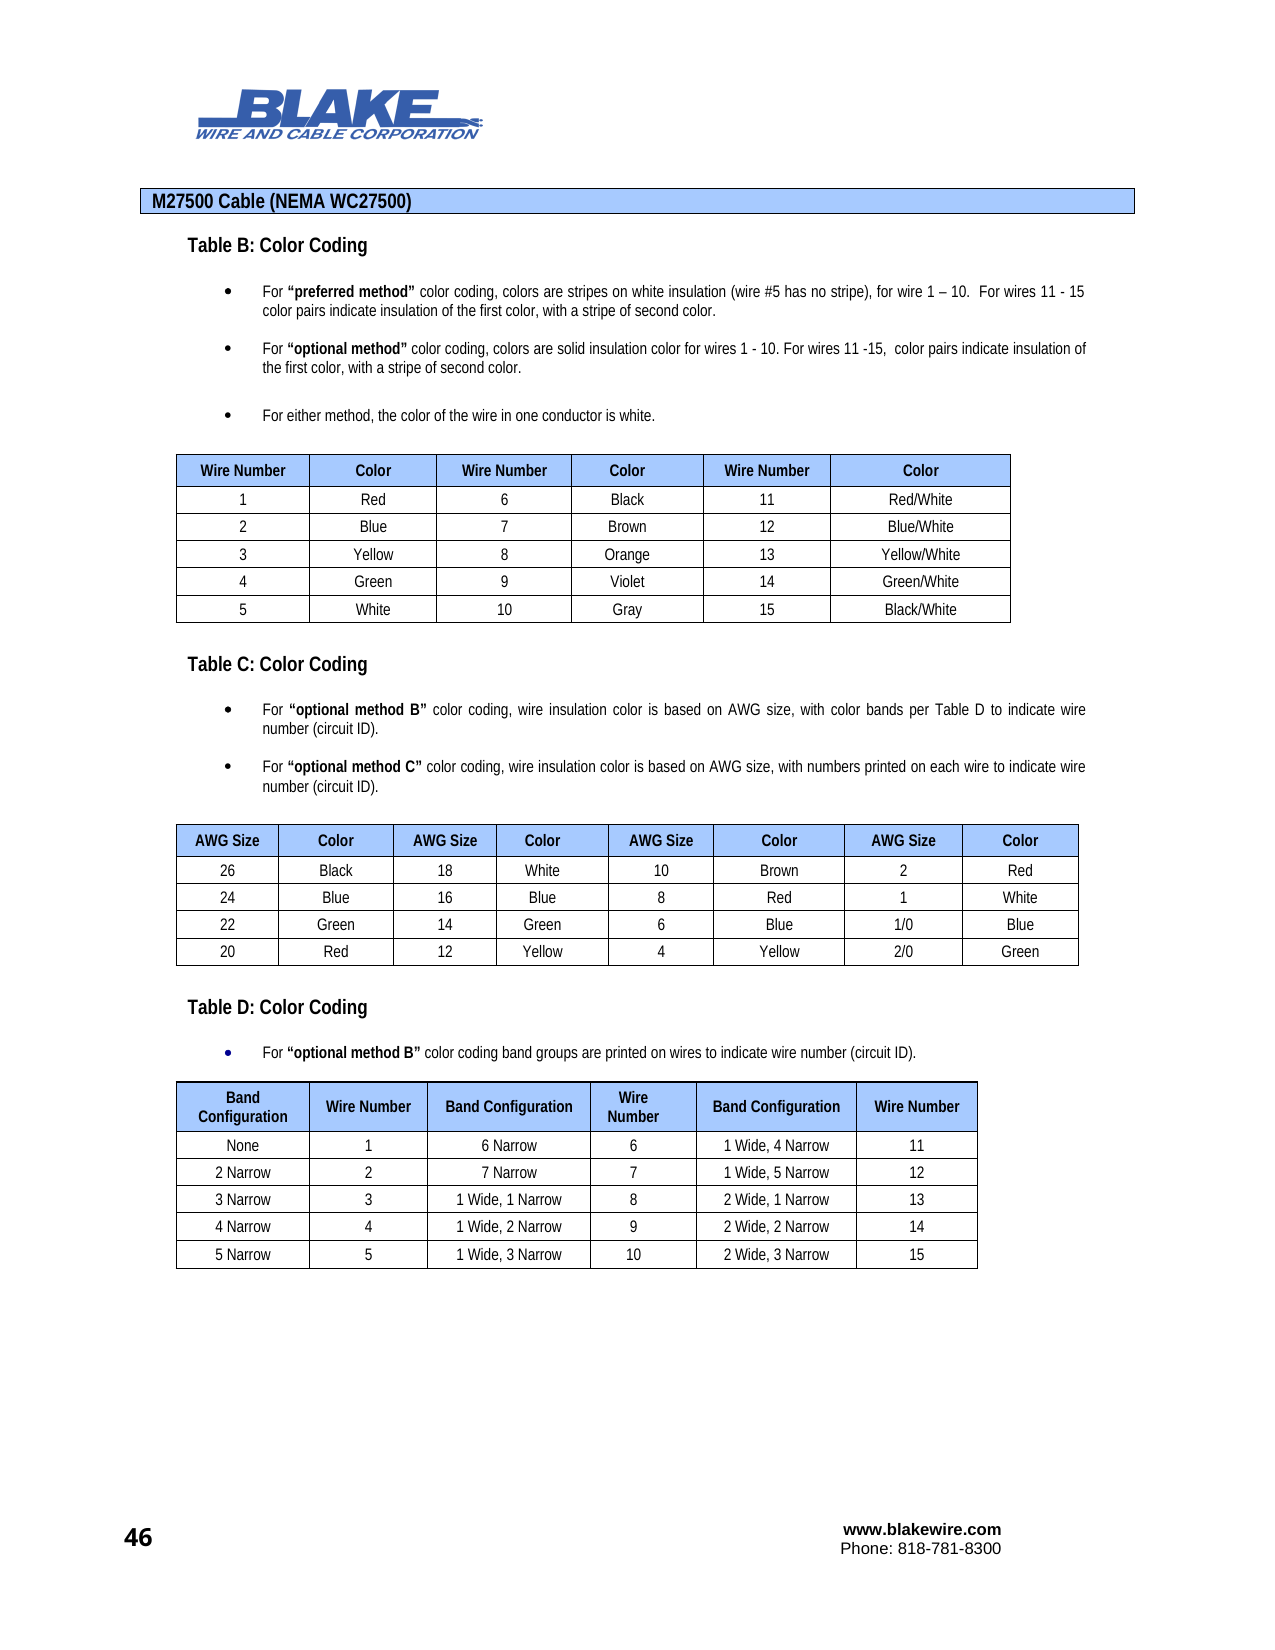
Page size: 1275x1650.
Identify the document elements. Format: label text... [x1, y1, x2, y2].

table_cell Violet [572, 568, 703, 595]
table_cell Blue/White [831, 514, 1010, 540]
table_cell 12 [704, 514, 830, 540]
table_cell Yellow [497, 939, 608, 965]
table_cell Black [279, 857, 393, 883]
table_cell 1 [177, 487, 309, 513]
table_cell 1 Wide, 2 Narrow [428, 1213, 590, 1240]
table_cell 11 [704, 487, 830, 513]
table_cell 9 [591, 1213, 696, 1240]
table_cell 20 [177, 939, 278, 965]
table_cell 1 [310, 1132, 427, 1158]
table_header M27500 Cable (NEMA WC27500) [141, 189, 1134, 213]
table_cell 2 [845, 857, 962, 883]
table_cell 2 [310, 1159, 427, 1185]
table_header Wire Number [177, 455, 309, 486]
table_cell 4 [609, 939, 713, 965]
table_header Color [963, 825, 1078, 856]
list For “optional method B” color coding, wire insulation color is based on AWG size, with color bands per Table D to indicate wire number (circuit ID). [225, 700, 1087, 738]
table_cell Green/White [831, 568, 1010, 595]
table_cell 3 [310, 1186, 427, 1212]
table_cell 1/0 [845, 911, 962, 937]
table_cell 13 [704, 541, 830, 567]
table_cell Green [963, 939, 1078, 965]
table_cell Red [310, 487, 436, 513]
table_header AWG Size [609, 825, 713, 856]
table_cell 3 Narrow [177, 1186, 309, 1212]
table_cell Blue [497, 884, 608, 910]
list For “preferred method” color coding, colors are stripes on white insulation (wire #5 has no stripe), for wire 1 – 10. For wires 11 - 15 color pairs indicate insulation of the first color, with a stripe of second color. [225, 281, 1087, 320]
table_cell 10 [609, 857, 713, 883]
table_cell 2 Wide, 1 Narrow [697, 1186, 856, 1212]
table_cell Brown [714, 857, 844, 883]
table_cell 6 [609, 911, 713, 937]
table_header AWG Size [177, 825, 278, 856]
table_cell 2 Wide, 2 Narrow [697, 1213, 856, 1240]
table_cell Blue [310, 514, 436, 540]
table_cell 3 [177, 541, 309, 567]
table_cell Yellow [310, 541, 436, 567]
list For either method, the color of the wire in one conductor is white. [225, 406, 1087, 425]
table_cell 8 [609, 884, 713, 910]
table_cell Blue [279, 884, 393, 910]
table_header Color [572, 455, 703, 486]
table_cell Black [572, 487, 703, 513]
table_cell 12 [857, 1159, 977, 1185]
table_cell 7 [437, 514, 571, 540]
table_header Color [279, 825, 393, 856]
table_header Wire Number [310, 1083, 427, 1131]
table_header Color [831, 455, 1010, 486]
table_cell Blue [963, 911, 1078, 937]
table_cell 14 [394, 911, 496, 937]
table_cell Red [963, 857, 1078, 883]
table_cell Red [714, 884, 844, 910]
table_cell Orange [572, 541, 703, 567]
table_cell Green [497, 911, 608, 937]
text Table C: Color Coding [187, 652, 1087, 676]
table_header Wire Number [437, 455, 571, 486]
table_cell 4 [310, 1213, 427, 1240]
table_cell 1 Wide, 1 Narrow [428, 1186, 590, 1212]
table_cell Yellow [714, 939, 844, 965]
table_cell 18 [394, 857, 496, 883]
table_cell Gray [572, 596, 703, 622]
table_cell 10 [437, 596, 571, 622]
table_header Band Configuration [697, 1083, 856, 1131]
table_cell Yellow/White [831, 541, 1010, 567]
table_header Color [714, 825, 844, 856]
table_cell 4 Narrow [177, 1213, 309, 1240]
table_cell Blue [714, 911, 844, 937]
table_cell 7 [591, 1159, 696, 1185]
table_cell White [497, 857, 608, 883]
table_cell 2 [177, 514, 309, 540]
table_cell 15 [857, 1241, 977, 1267]
table_cell 16 [394, 884, 496, 910]
table_cell 10 [591, 1241, 696, 1267]
table_cell White [310, 596, 436, 622]
table_cell 22 [177, 911, 278, 937]
table_header Color [310, 455, 436, 486]
table_cell 7 Narrow [428, 1159, 590, 1185]
table_cell Brown [572, 514, 703, 540]
table_cell Green [310, 568, 436, 595]
table_header Wire Number [704, 455, 830, 486]
table_cell 14 [857, 1213, 977, 1240]
table_cell 6 [437, 487, 571, 513]
table_cell 12 [394, 939, 496, 965]
table_cell 6 [591, 1132, 696, 1158]
table_cell 2/0 [845, 939, 962, 965]
table_cell 24 [177, 884, 278, 910]
table_cell None [177, 1132, 309, 1158]
table_cell 1 [845, 884, 962, 910]
table_cell 8 [437, 541, 571, 567]
table_header Color [497, 825, 608, 856]
table_cell Black/White [831, 596, 1010, 622]
table_cell 1 Wide, 5 Narrow [697, 1159, 856, 1185]
picture [189, 75, 490, 160]
text Table D: Color Coding [187, 995, 1087, 1019]
table_cell 6 Narrow [428, 1132, 590, 1158]
table_cell 26 [177, 857, 278, 883]
table_cell 5 [310, 1241, 427, 1267]
table_cell 15 [704, 596, 830, 622]
table_header Wire Number [591, 1083, 696, 1131]
table_cell 5 Narrow [177, 1241, 309, 1267]
table_cell Red [279, 939, 393, 965]
table_cell 5 [177, 596, 309, 622]
table_cell 14 [704, 568, 830, 595]
table_header Wire Number [857, 1083, 977, 1131]
table_cell White [963, 884, 1078, 910]
table_cell Green [279, 911, 393, 937]
table_cell 2 Wide, 3 Narrow [697, 1241, 856, 1267]
list For “optional method B” color coding band groups are printed on wires to indicate wire number (circuit ID). [225, 1043, 1087, 1062]
table_cell 9 [437, 568, 571, 595]
table_cell 2 Narrow [177, 1159, 309, 1185]
list For “optional method” color coding, colors are solid insulation color for wires 1 - 10. For wires 11 -15, color pairs indicate insulation of the first color, with a stripe of second color. [225, 339, 1087, 377]
list For “optional method C” color coding, wire insulation color is based on AWG size, with numbers printed on each wire to indicate wire number (circuit ID). [225, 757, 1087, 796]
table_cell Red/White [831, 487, 1010, 513]
table_cell 1 Wide, 4 Narrow [697, 1132, 856, 1158]
text Table B: Color Coding [187, 233, 1087, 257]
table_header AWG Size [394, 825, 496, 856]
table_header Band Configuration [177, 1083, 309, 1131]
table_cell 11 [857, 1132, 977, 1158]
table_cell 13 [857, 1186, 977, 1212]
table_header AWG Size [845, 825, 962, 856]
table_cell 1 Wide, 3 Narrow [428, 1241, 590, 1267]
table_header Band Configuration [428, 1083, 590, 1131]
table_cell 4 [177, 568, 309, 595]
table_cell 8 [591, 1186, 696, 1212]
